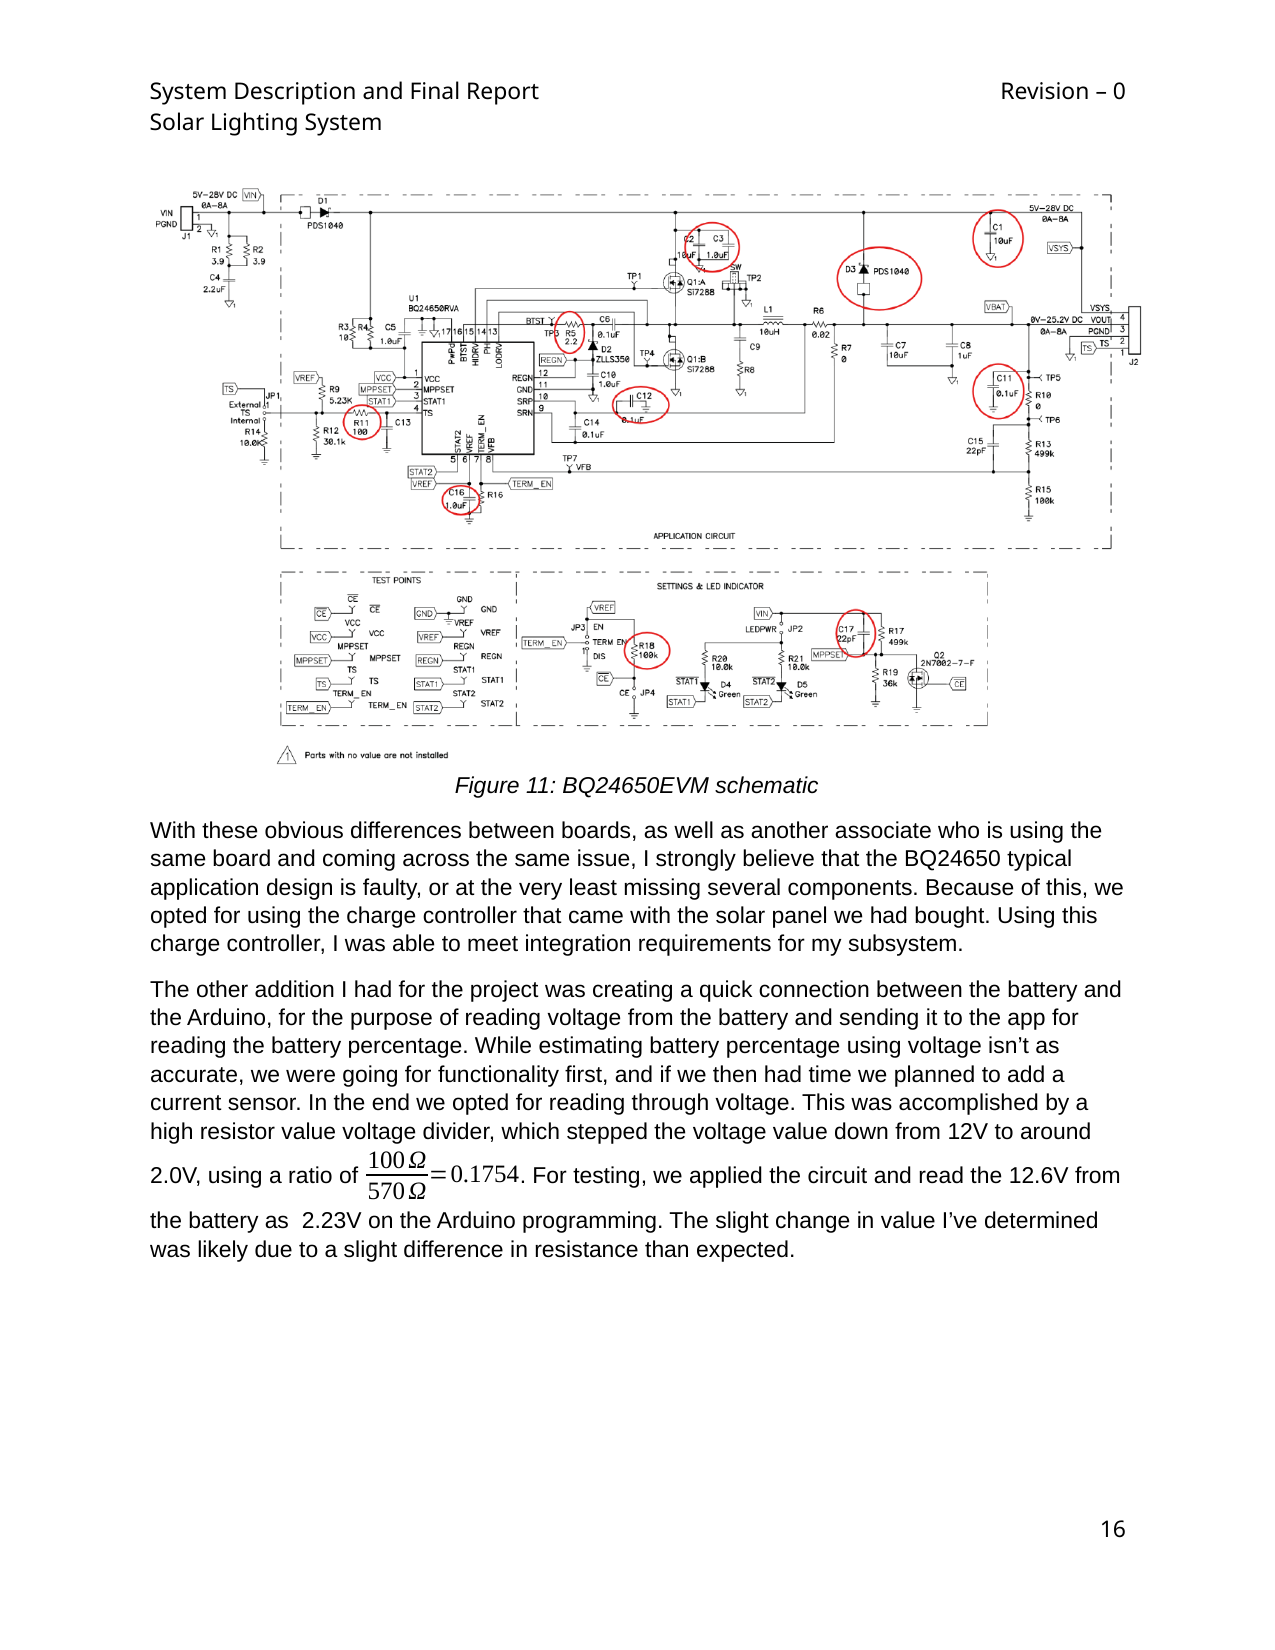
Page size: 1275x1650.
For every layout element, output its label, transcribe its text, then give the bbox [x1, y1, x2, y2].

text With these obvious differences between boards, as well as another associate who is using the same board and coming across the same issue, I strongly believe that the BQ24650 typical application design is faulty, or at the very least missing several components. Because of this, we opted for using the charge controller that came with the solar panel we had bought. Using this charge controller, I was able to meet integration requirements for my subsystem. [150, 817, 1125, 957]
picture [150, 168, 1147, 770]
text Figure 11: BQ24650EVM schematic [150, 770, 1125, 798]
text The other addition I had for the project was creating a quick connection between the battery and the Arduino, for the purpose of reading voltage from the battery and sending it to the app for reading the battery percentage. While estimating battery percentage using voltage isn’t as accurate, we were going for functionality first, and if we then had time we planned to add a current sensor. In the end we opted for reading through voltage. This was accomplished by a high resistor value voltage divider, which stepped the voltage value down from 12V to around 2.0V, using a ratio of . For testing, we applied the circuit and read the 12.6V from the battery as 2.23V on the Arduino programming. The slight change in value I’ve determined was likely due to a slight difference in resistance than expected. [150, 976, 1125, 1262]
